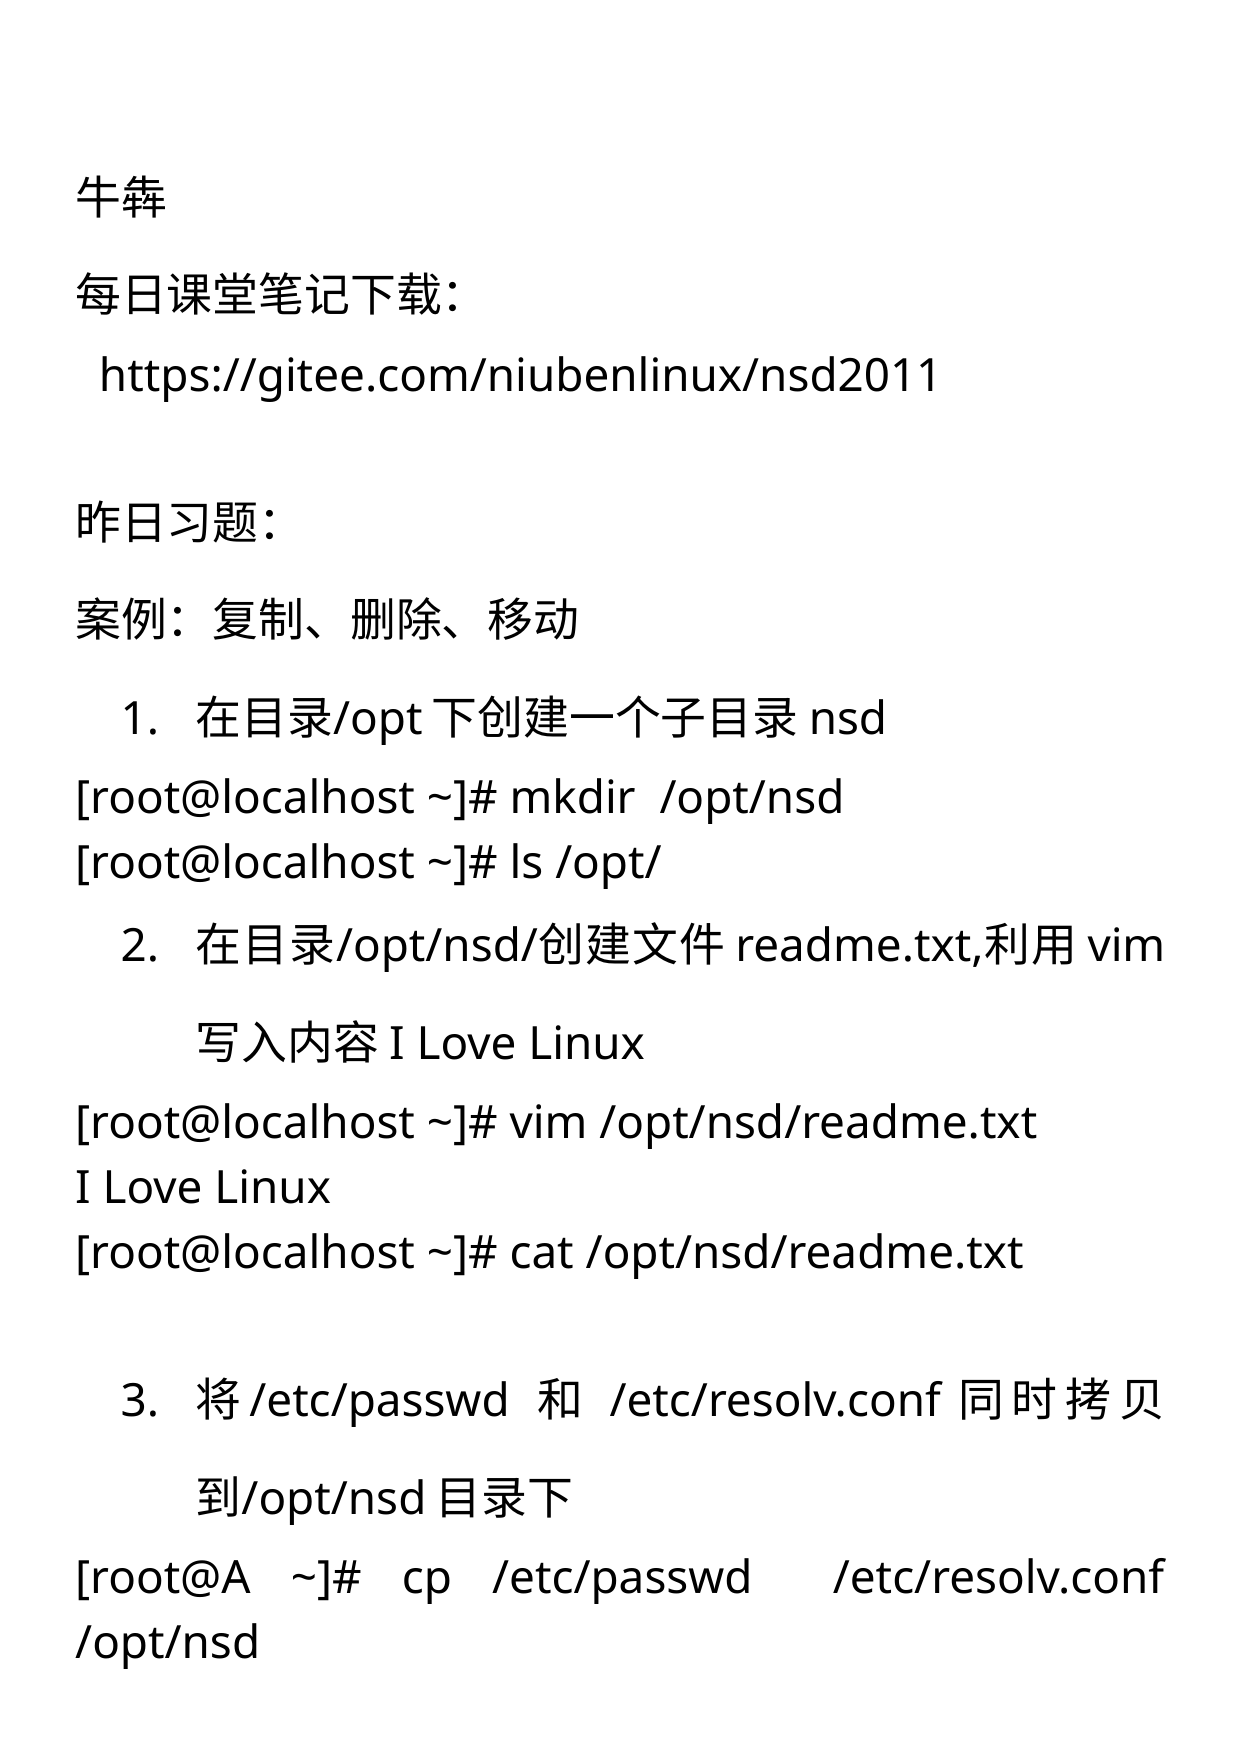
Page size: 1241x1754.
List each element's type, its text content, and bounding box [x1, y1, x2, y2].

text [root@localhost ~]# vim /opt/nsd/readme.txt [75, 1088, 1165, 1153]
text [root@localhost ~]# cat /opt/nsd/readme.txt [75, 1218, 1165, 1283]
text [root@localhost ~]# ls /opt/ [75, 828, 1165, 893]
list 将/etc/passwd 和 /etc/resolv.conf同时拷贝到/opt/nsd目录下 [120, 1348, 1165, 1543]
text 案例：复制、删除、移动 [75, 568, 1165, 666]
list 在目录/opt/nsd/创建文件readme.txt,利用vim写入内容 I Love Linux [120, 893, 1165, 1088]
text [root@A ~]# cp /etc/passwd /etc/resolv.conf /opt/nsd [75, 1543, 1165, 1673]
text [root@localhost ~]# mkdir /opt/nsd [75, 763, 1165, 828]
text 每日课堂笔记下载： [75, 243, 1165, 341]
text 牛犇 [75, 146, 1165, 243]
text https://gitee.com/niubenlinux/nsd2011 [75, 341, 1165, 406]
text 昨日习题： [75, 471, 1165, 568]
text I Love Linux [75, 1153, 1165, 1218]
list 在目录/opt下创建一个子目录 nsd [120, 666, 1165, 763]
